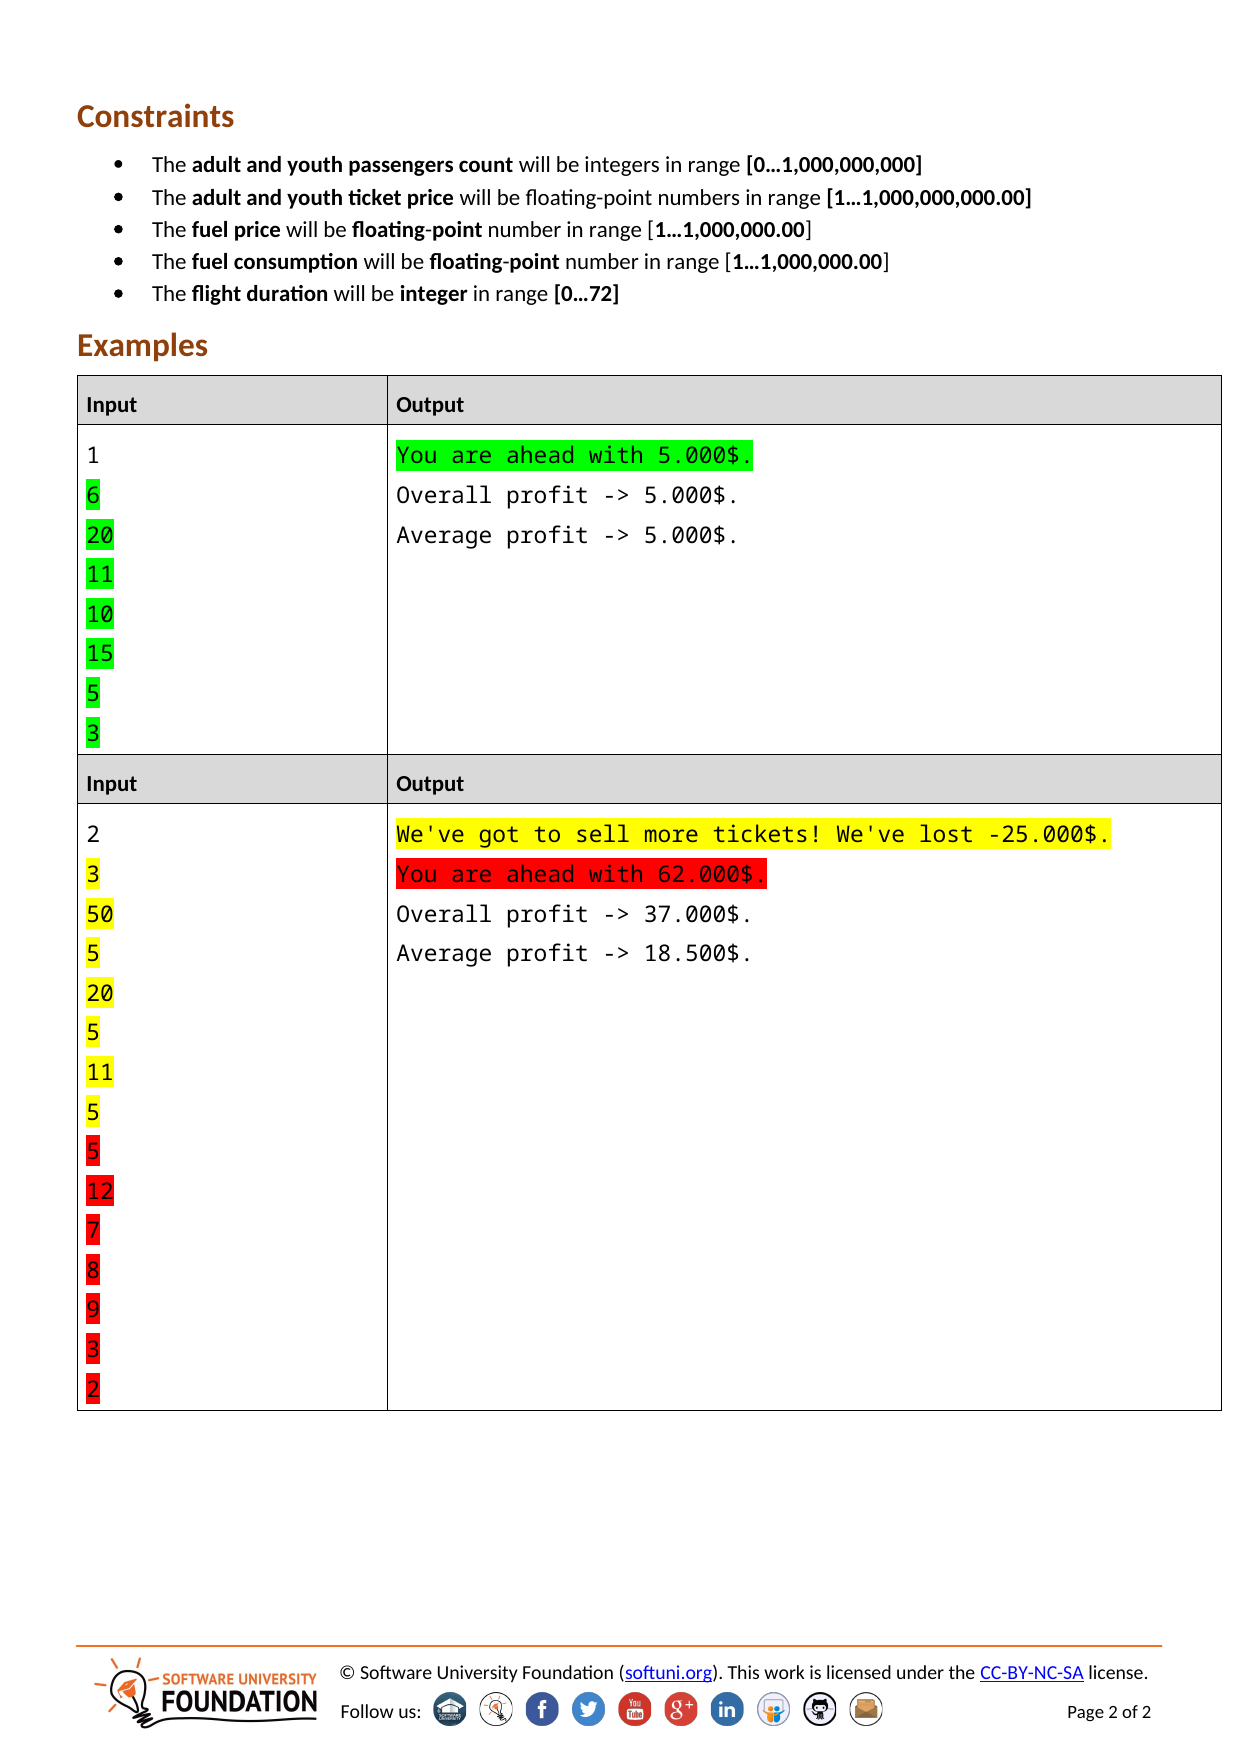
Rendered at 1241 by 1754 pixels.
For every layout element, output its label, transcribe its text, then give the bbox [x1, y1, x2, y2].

table_cell Input [78, 755, 387, 803]
list The fuel consumption will be floating-point number in range [1…1,000,000.00] [114, 247, 1163, 275]
picture [664, 1692, 698, 1726]
table_cell 1 6 20 11 10 15 5 3 [78, 425, 387, 754]
list The fuel price will be floating-point number in range [1…1,000,000.00] [114, 215, 1163, 243]
table_cell Output [388, 755, 1221, 803]
picture [572, 1692, 605, 1726]
picture [757, 1692, 790, 1726]
table_cell 2 3 50 5 20 5 11 5 5 12 7 8 9 3 2 [78, 804, 387, 1410]
table_cell We've got to sell more tickets! We've lost -25.000$. You are ahead with 62.000$. Overall profit -> 37.000$. Average profit -> 18.500$. [388, 804, 1221, 1410]
subtitle Constraints [77, 95, 1163, 136]
subtitle Examples [77, 324, 1163, 365]
table_header Output [388, 376, 1221, 424]
table_header Input [78, 376, 387, 424]
picture [479, 1692, 513, 1726]
list The adult and youth passengers count will be integers in range [0…1,000,000,000] [114, 151, 1163, 178]
picture [618, 1692, 652, 1726]
table_cell You are ahead with 5.000$. Overall profit -> 5.000$. Average profit -> 5.000$. [388, 425, 1221, 754]
picture [710, 1692, 744, 1726]
picture [849, 1692, 883, 1726]
picture [803, 1692, 837, 1726]
list The adult and youth ticket price will be floating-point numbers in range [1…1,000,000,000.00] [114, 183, 1163, 211]
picture [93, 1656, 317, 1729]
picture [433, 1692, 467, 1726]
list The flight duration will be integer in range [0…72] [114, 279, 1163, 307]
picture [525, 1692, 559, 1726]
